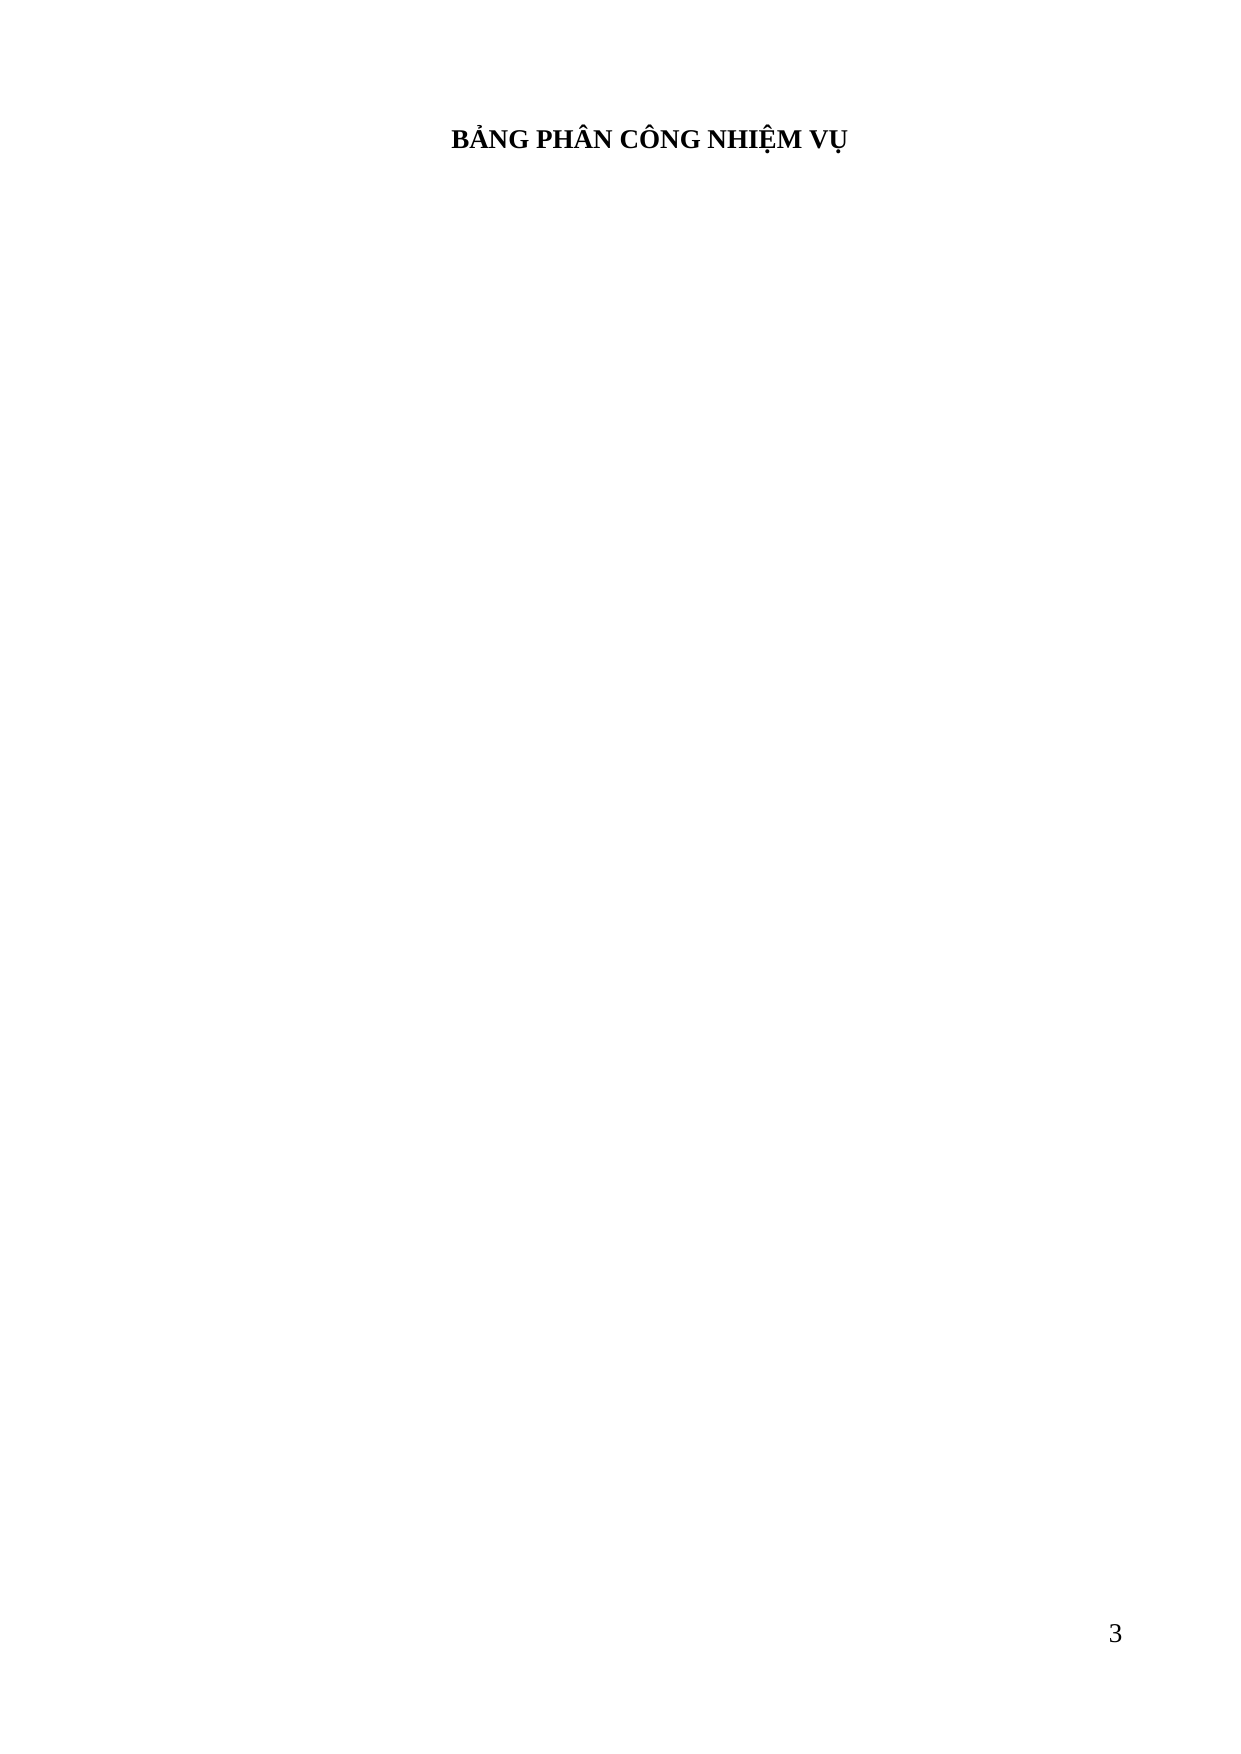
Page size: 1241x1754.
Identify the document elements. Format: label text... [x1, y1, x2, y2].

subtitle BẢNG PHÂN CÔNG NHIỆM VỤ [177, 123, 1122, 154]
